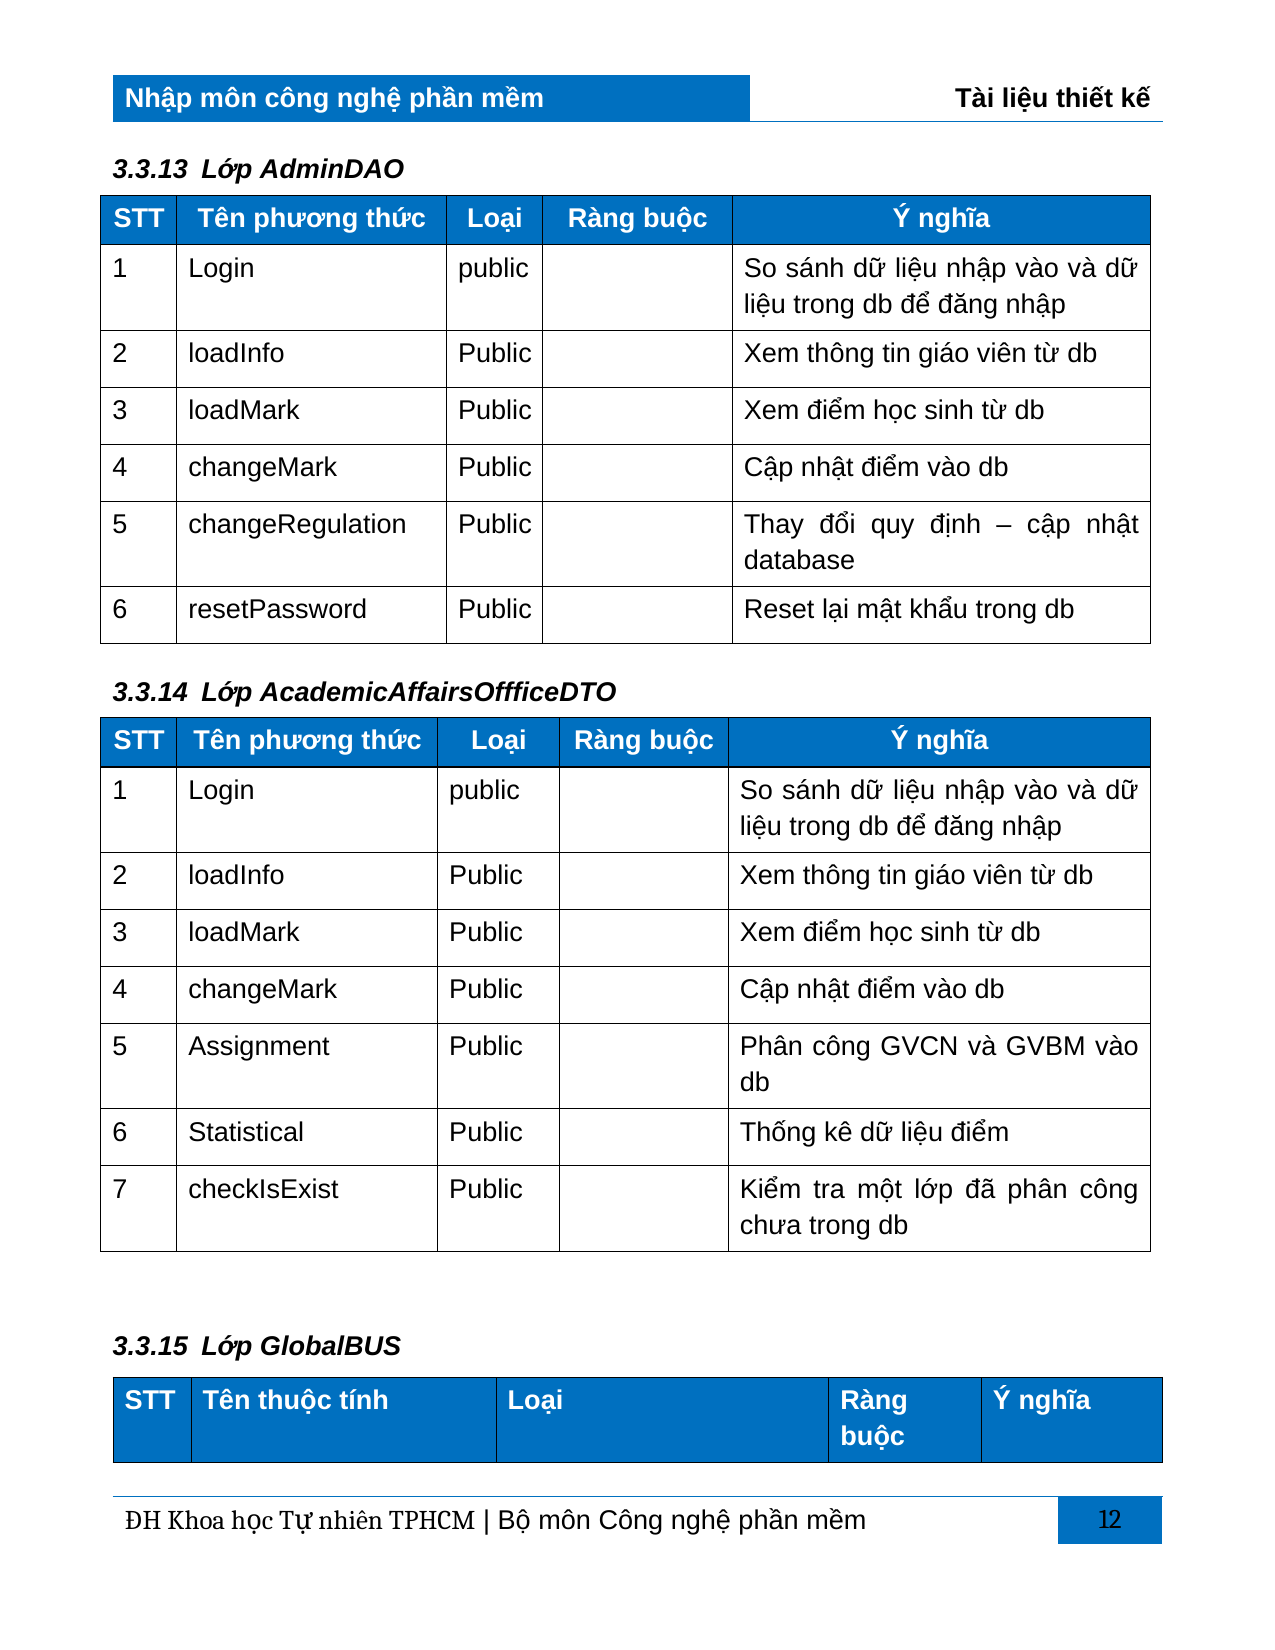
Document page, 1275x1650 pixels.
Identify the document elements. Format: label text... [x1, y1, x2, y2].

table_cell [543, 388, 732, 444]
table_cell checkIsExist [177, 1166, 437, 1251]
table_cell So sánh dữ liệu nhập vào và dữ liệu trong db để đăng nhập [729, 768, 1150, 852]
table_cell loadInfo [177, 331, 446, 387]
table_cell [543, 445, 732, 501]
table_header Tên phương thức [177, 718, 437, 766]
table_cell changeRegulation [177, 502, 446, 586]
table_cell Phân công GVCN và GVBM vào db [729, 1024, 1150, 1108]
table_header Loại [497, 1378, 828, 1462]
table_cell loadInfo [177, 853, 437, 909]
table_header Ý nghĩa [729, 718, 1150, 766]
table_cell [560, 1166, 728, 1251]
table_cell 1 [101, 245, 176, 330]
table_header Ý nghĩa [733, 196, 1150, 244]
table_cell 5 [101, 1024, 176, 1108]
table_cell 2 [101, 331, 176, 387]
table_cell public [447, 245, 542, 330]
table_header Loại [438, 718, 559, 766]
table_header Ý nghĩa [982, 1378, 1162, 1462]
table_cell [560, 910, 728, 966]
table_cell Xem thông tin giáo viên từ db [733, 331, 1150, 387]
subtitle Lớp AdminDAO [112, 153, 1162, 185]
table_cell Public [447, 502, 542, 586]
table_cell loadMark [177, 910, 437, 966]
table_cell 6 [101, 587, 176, 643]
table_cell Xem điểm học sinh từ db [733, 388, 1150, 444]
table_cell 5 [101, 502, 176, 586]
table_cell Public [438, 1109, 559, 1165]
table_cell So sánh dữ liệu nhập vào và dữ liệu trong db để đăng nhập [733, 245, 1150, 330]
table_cell [543, 502, 732, 586]
table_cell changeMark [177, 967, 437, 1023]
table_cell [543, 331, 732, 387]
table_cell Public [447, 388, 542, 444]
table_cell Public [438, 967, 559, 1023]
table_cell changeMark [177, 445, 446, 501]
table_header Ràng buộc [543, 196, 732, 244]
table_cell [560, 768, 728, 852]
table_cell [543, 587, 732, 643]
table_cell Xem thông tin giáo viên từ db [729, 853, 1150, 909]
table_cell Public [438, 910, 559, 966]
table_cell Kiểm tra một lớp đã phân công chưa trong db [729, 1166, 1150, 1251]
table_header Ràng buộc [560, 718, 728, 766]
table_cell Statistical [177, 1109, 437, 1165]
table_cell [560, 967, 728, 1023]
table_header STT [101, 718, 176, 766]
table_cell Login [177, 768, 437, 852]
subtitle Lớp AcademicAffairsOffficeDTO [112, 200, 1162, 707]
table_cell Thống kê dữ liệu điểm [729, 1109, 1150, 1165]
table_cell Xem điểm học sinh từ db [729, 910, 1150, 966]
table_cell loadMark [177, 388, 446, 444]
table_cell Public [438, 1024, 559, 1108]
table_cell 7 [101, 1166, 176, 1251]
table_cell [560, 1109, 728, 1165]
table_cell 1 [101, 768, 176, 852]
table_cell public [438, 768, 559, 852]
table_cell 4 [101, 445, 176, 501]
table_cell Cập nhật điểm vào db [729, 967, 1150, 1023]
table_header STT [114, 1378, 191, 1462]
table_header Tên phương thức [177, 196, 446, 244]
table_cell Cập nhật điểm vào db [733, 445, 1150, 501]
table_cell 3 [101, 388, 176, 444]
table_header Ràng buộc [829, 1378, 981, 1462]
table_cell [560, 853, 728, 909]
table_cell Public [447, 331, 542, 387]
table_cell Login [177, 245, 446, 330]
table_header Loại [447, 196, 542, 244]
table_cell Public [447, 587, 542, 643]
subtitle Lớp GlobalBUS [112, 1330, 1162, 1361]
table_header Tên thuộc tính [192, 1378, 496, 1462]
table_cell Public [447, 445, 542, 501]
table_cell Public [438, 1166, 559, 1251]
table_cell Assignment [177, 1024, 437, 1108]
table_header STT [101, 196, 176, 244]
table_cell [543, 245, 732, 330]
table_cell 4 [101, 967, 176, 1023]
table_cell Reset lại mật khẩu trong db [733, 587, 1150, 643]
table_cell Thay đổi quy định – cập nhật database [733, 502, 1150, 586]
table_cell Public [438, 853, 559, 909]
table_cell [560, 1024, 728, 1108]
table_cell 6 [101, 1109, 176, 1165]
table_cell resetPassword [177, 587, 446, 643]
table_cell 3 [101, 910, 176, 966]
table_cell 2 [101, 853, 176, 909]
